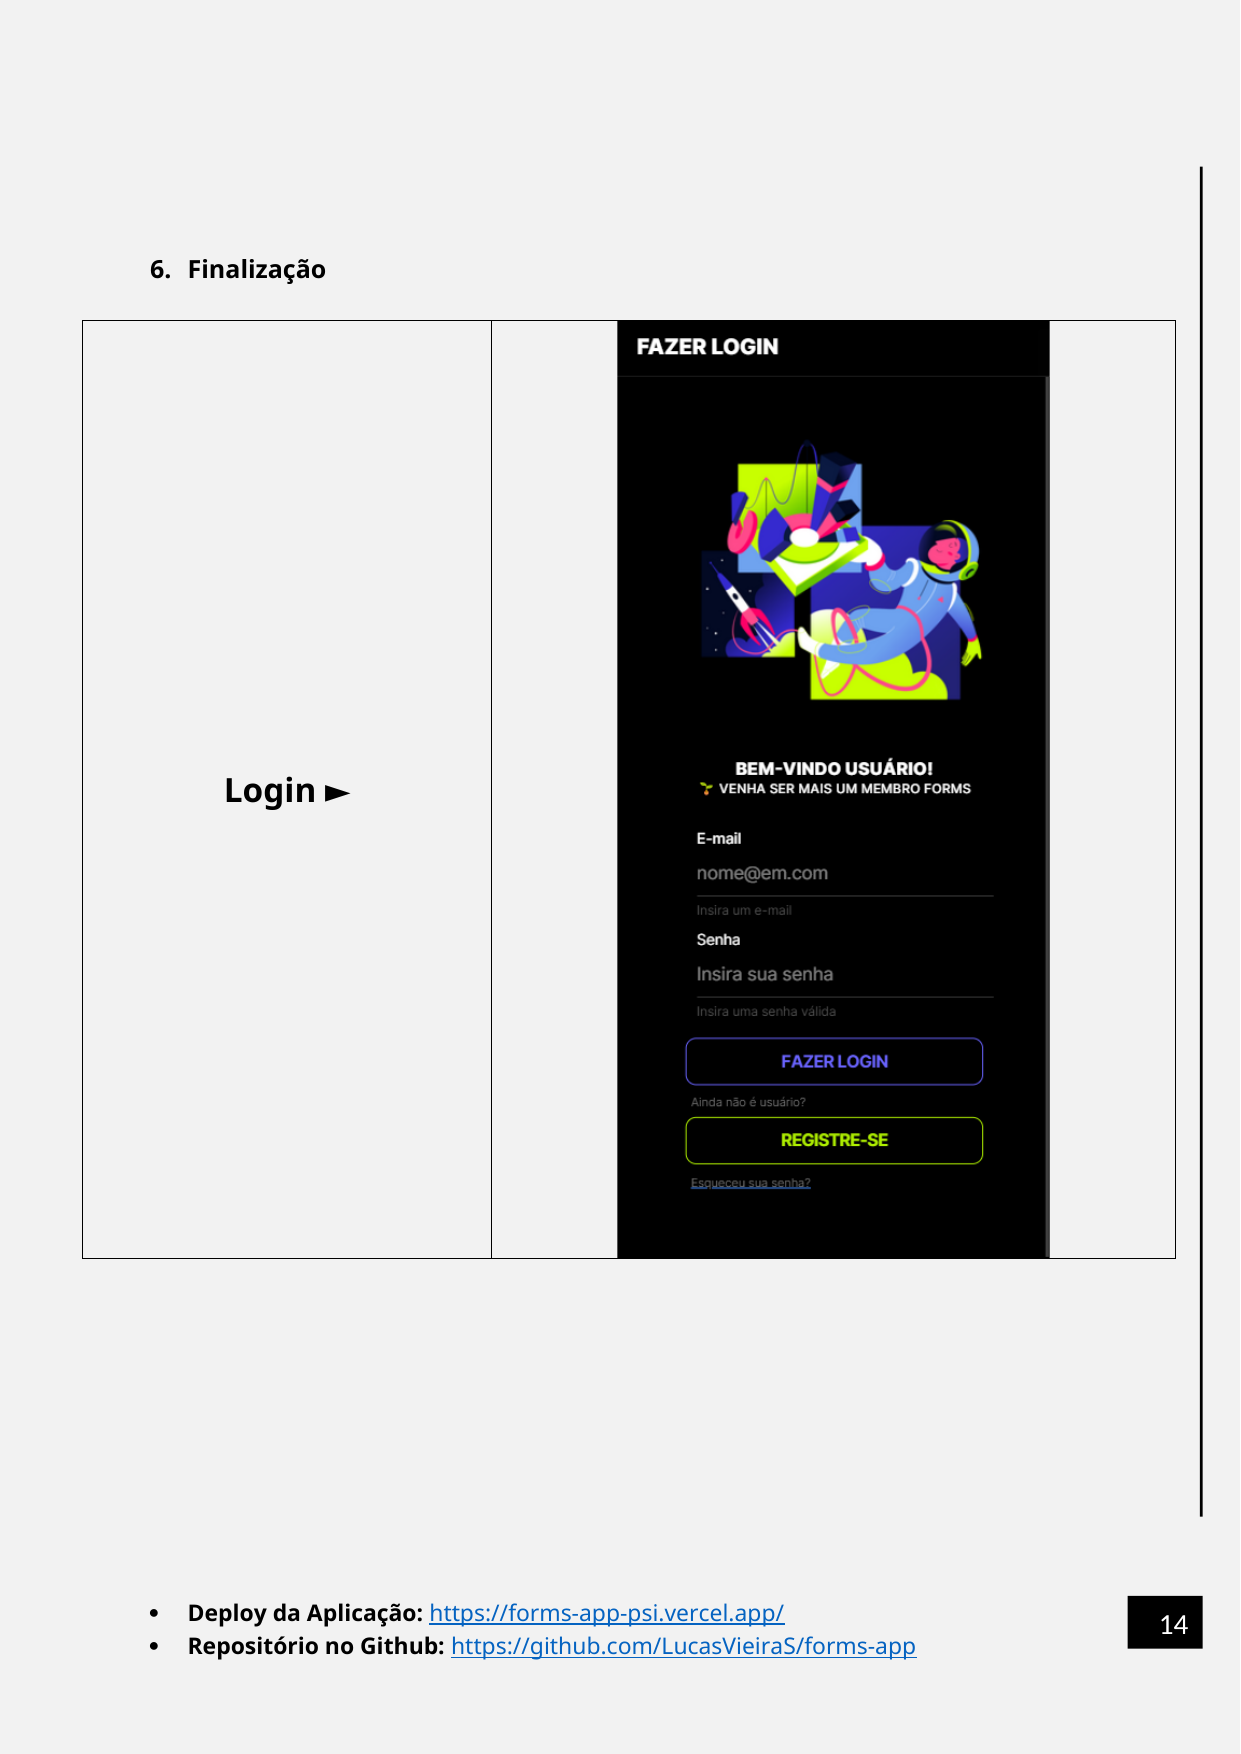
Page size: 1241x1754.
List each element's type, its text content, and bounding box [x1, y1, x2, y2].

picture [617, 321, 1050, 1258]
table_header [492, 321, 617, 1258]
table_header Login ► [83, 321, 491, 1258]
table_header [1050, 321, 1175, 1258]
list Finalização [150, 252, 1128, 286]
